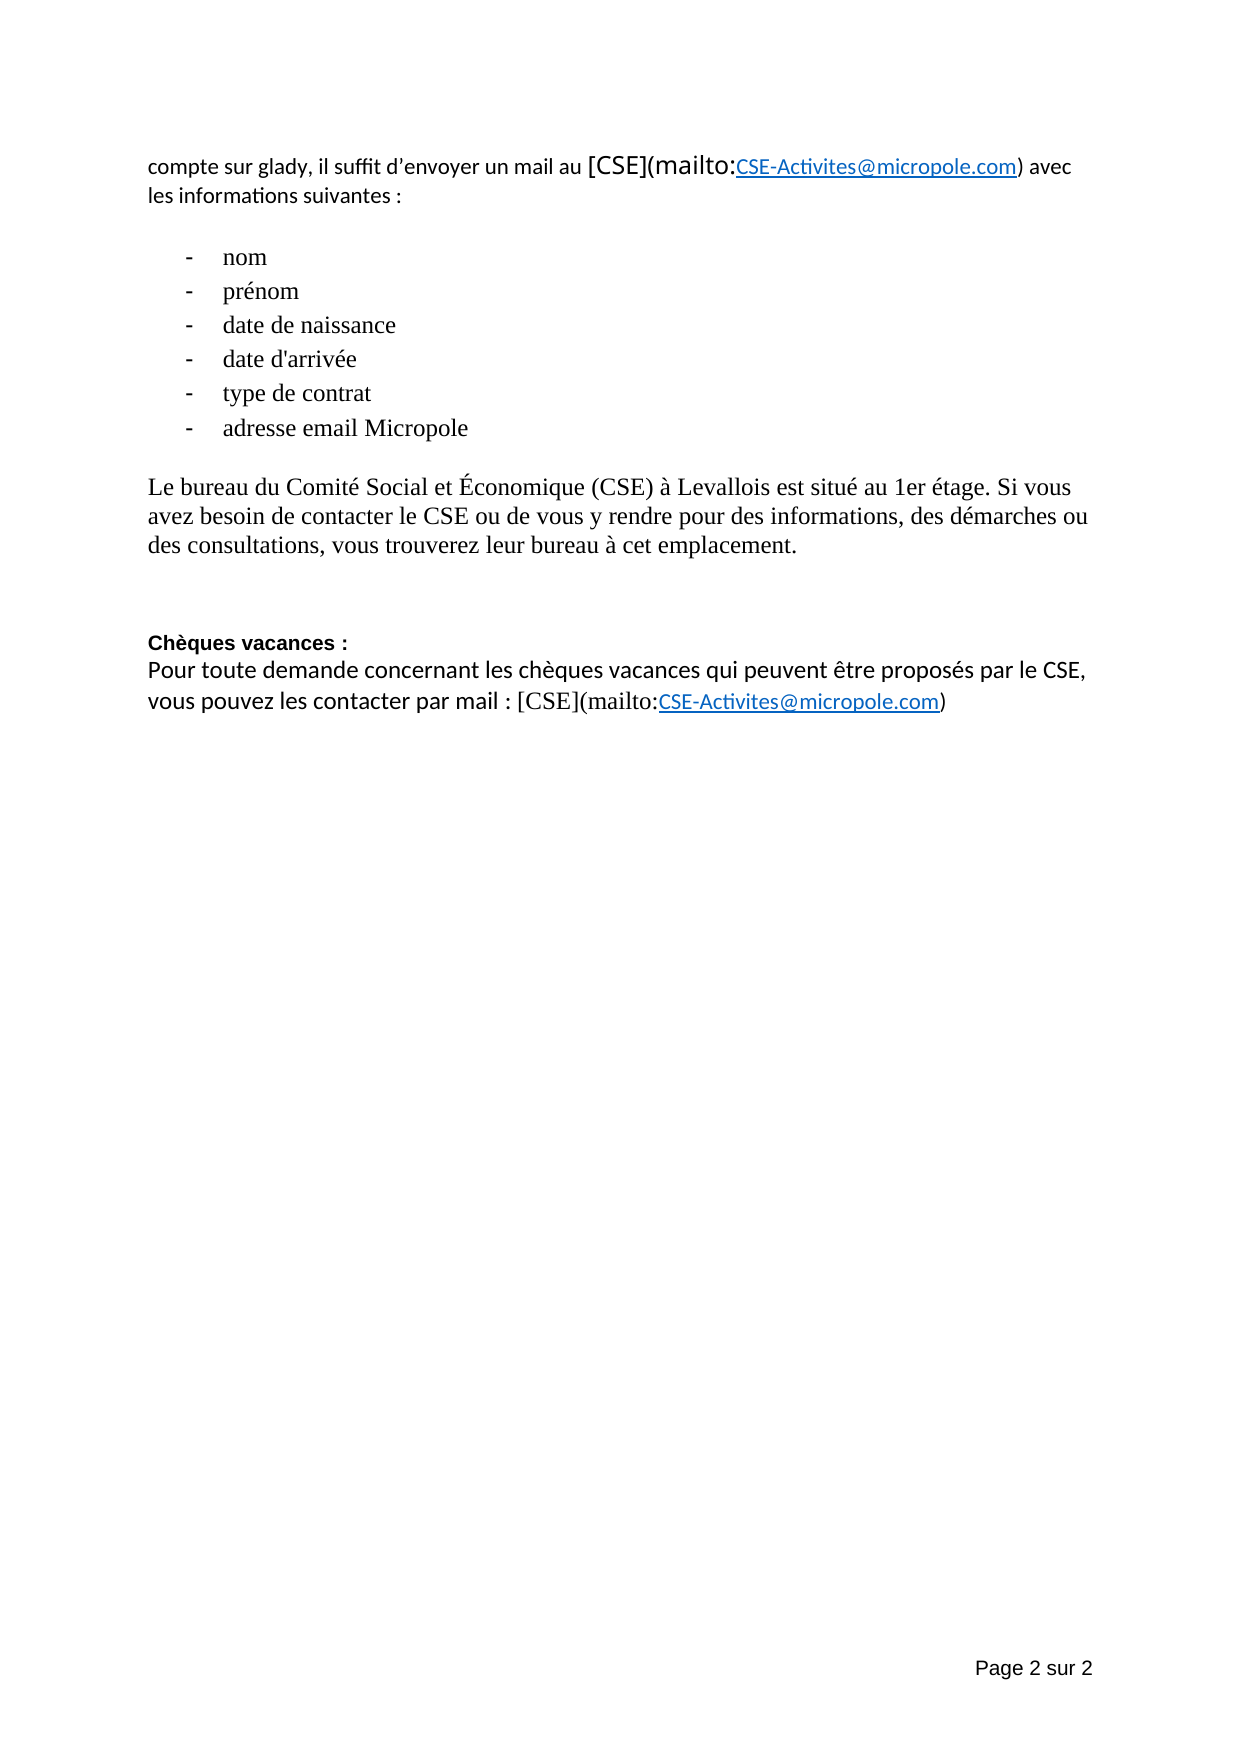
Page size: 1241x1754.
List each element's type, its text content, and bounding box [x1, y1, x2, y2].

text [148, 148, 1093, 210]
list date de naissance [185, 307, 1093, 341]
list type de contrat [185, 375, 1093, 409]
text Pour toute demande concernant les chèques vacances qui peuvent être proposés par le CSE, vous pouvez les contacter par mail : [CSE](mailto:CSE-Activites@micropole.com) [148, 654, 1093, 716]
list adresse email Micropole [185, 409, 1093, 443]
text Chèques vacances : [148, 631, 1093, 654]
list prénom [185, 273, 1093, 307]
list nom [185, 239, 1093, 273]
list date d'arrivée [185, 341, 1093, 375]
text Le bureau du Comité Social et Économique (CSE) à Levallois est situé au 1er étage. Si vous avez besoin de contacter le CSE ou de vous y rendre pour des informations, des démarches ou des consultations, vous trouverez leur bureau à cet emplacement. [148, 472, 1093, 559]
